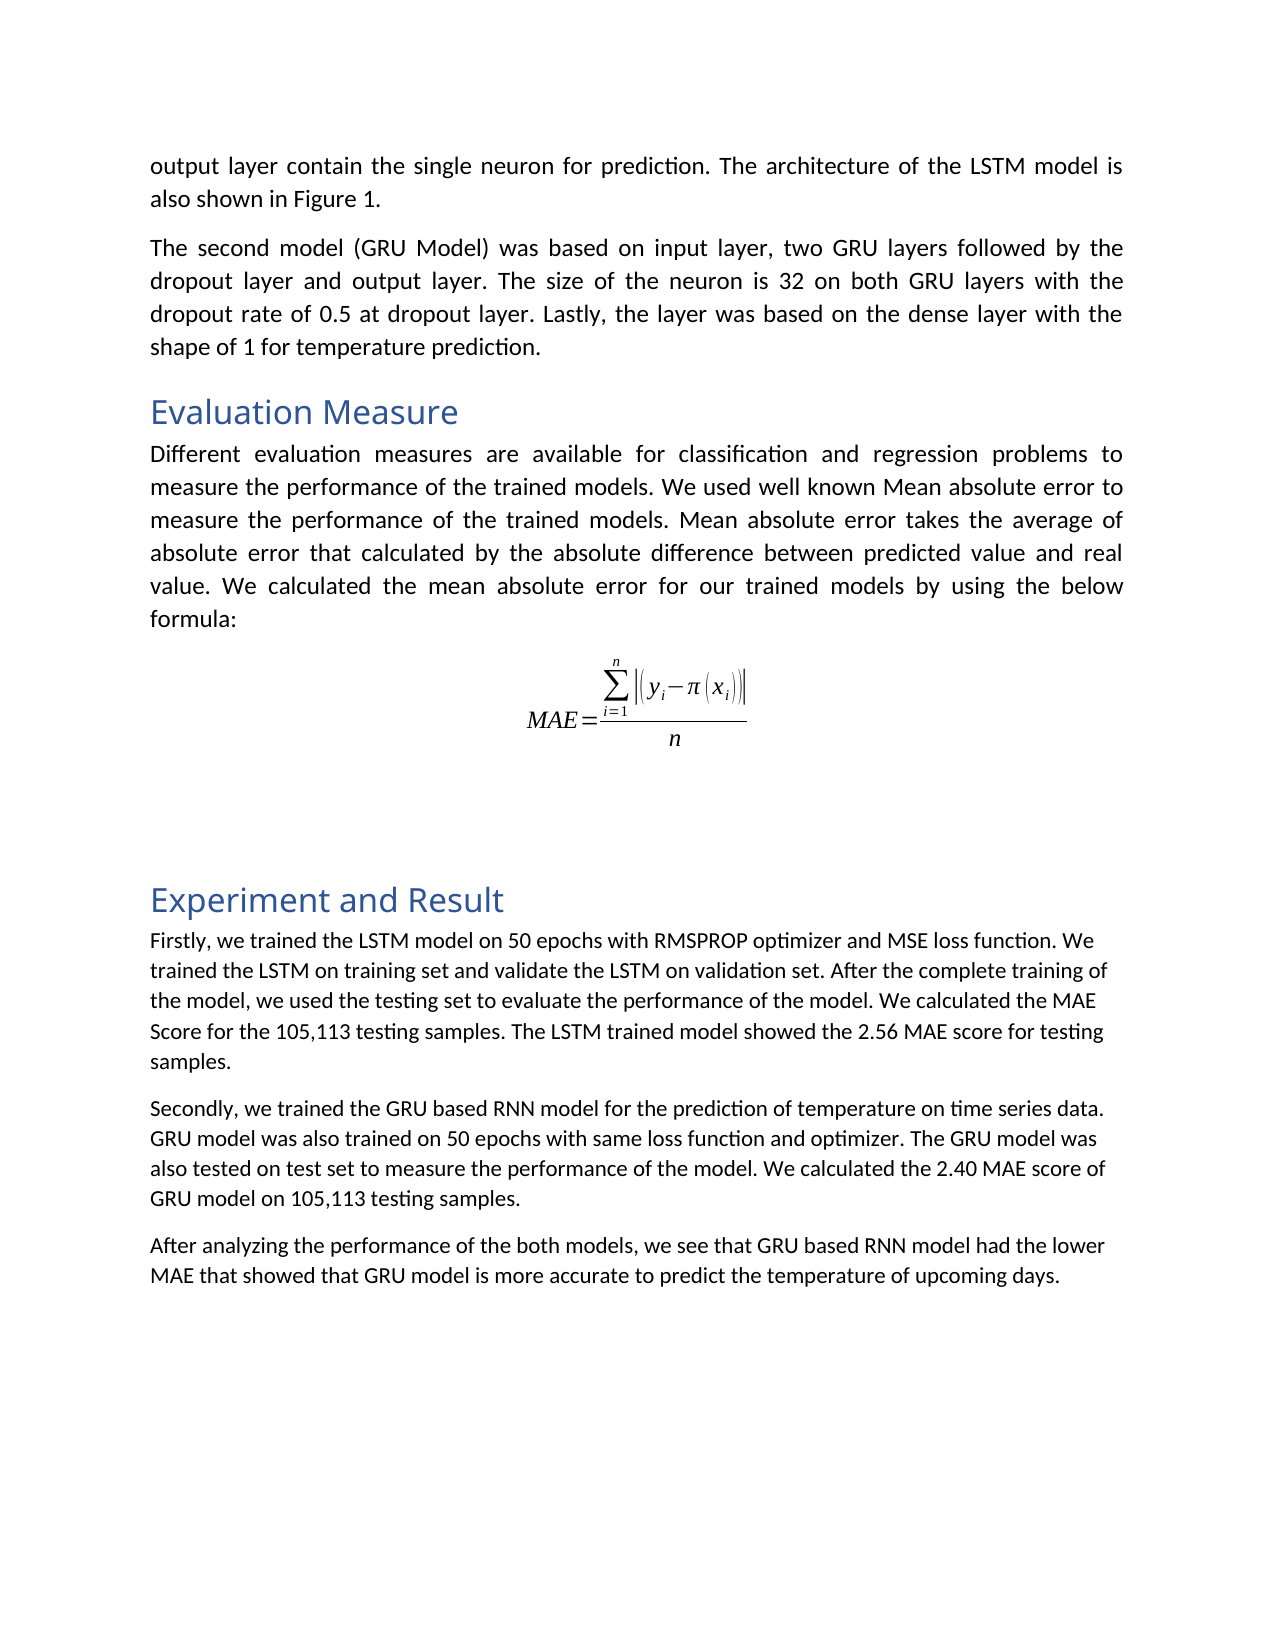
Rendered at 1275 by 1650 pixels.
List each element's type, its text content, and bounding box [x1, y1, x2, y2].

text Secondly, we trained the GRU based RNN model for the prediction of temperature on time series data. GRU model was also trained on 50 epochs with same loss function and optimizer. The GRU model was also tested on test set to measure the performance of the model. We calculated the 2.40 MAE score of GRU model on 105,113 testing samples. [150, 1094, 1125, 1213]
subtitle Evaluation Measure [150, 389, 1125, 434]
subtitle Experiment and Result [150, 877, 1125, 923]
text Different evaluation measures are available for classification and regression problems to measure the performance of the trained models. We used well known Mean absolute error to measure the performance of the trained models. Mean absolute error takes the average of absolute error that calculated by the absolute difference between predicted value and real value. We calculated the mean absolute error for our trained models by using the below formula: [150, 438, 1125, 633]
text After analyzing the performance of the both models, we see that GRU based RNN model had the lower MAE that showed that GRU model is more accurate to predict the temperature of upcoming days. [150, 1231, 1125, 1290]
text The second model (GRU Model) was based on input layer, two GRU layers followed by the dropout layer and output layer. The size of the neuron is 32 on both GRU layers with the dropout rate of 0.5 at dropout layer. Lastly, the layer was based on the dense layer with the shape of 1 for temperature prediction. [150, 232, 1125, 362]
text Firstly, we trained the LSTM model on 50 epochs with RMSPROP optimizer and MSE loss function. We trained the LSTM on training set and validate the LSTM on validation set. After the complete training of the model, we used the testing set to evaluate the performance of the model. We calculated the MAE Score for the 105,113 testing samples. The LSTM trained model showed the 2.56 MAE score for testing samples. [150, 926, 1125, 1075]
